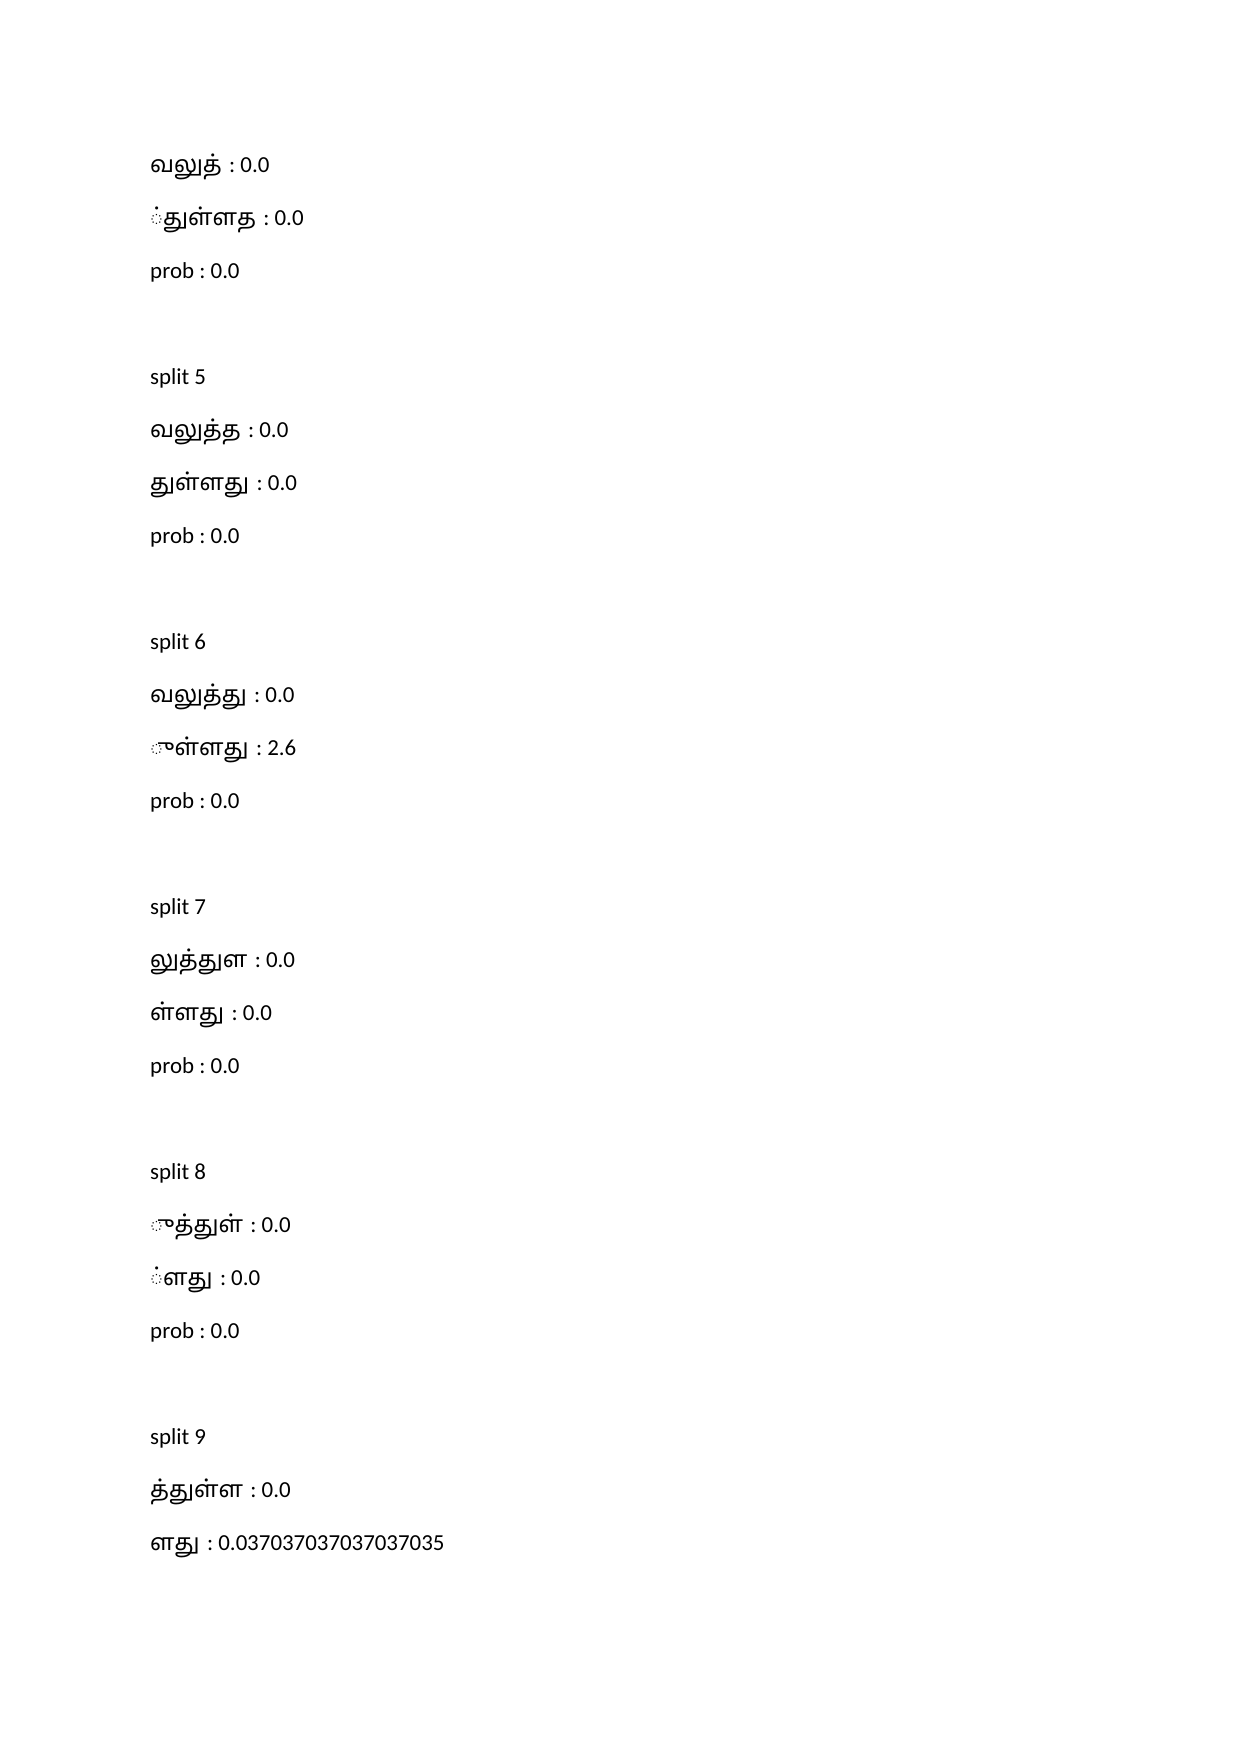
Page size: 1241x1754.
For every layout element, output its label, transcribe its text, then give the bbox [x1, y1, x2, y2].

text prob : 0.0 [150, 1051, 1090, 1079]
text split 5 [150, 362, 1090, 390]
text ுள்ளது : 2.6 [150, 733, 1090, 761]
text split 9 [150, 1422, 1090, 1451]
text த்துள்ள : 0.0 [150, 1476, 1090, 1503]
text prob : 0.0 [150, 521, 1090, 549]
text வலுத்து : 0.0 [150, 680, 1090, 708]
text ள்ளது : 0.0 [150, 998, 1090, 1026]
text ்துள்ளத : 0.0 [150, 203, 1090, 231]
text லுத்துள : 0.0 [150, 945, 1090, 973]
text ்ளது : 0.0 [150, 1263, 1090, 1291]
text split 7 [150, 892, 1090, 920]
text ுத்துள் : 0.0 [150, 1210, 1090, 1238]
text split 8 [150, 1157, 1090, 1185]
text split 6 [150, 627, 1090, 655]
text prob : 0.0 [150, 1316, 1090, 1344]
text ளது : 0.037037037037037035 [150, 1528, 1090, 1557]
text துள்ளது : 0.0 [150, 468, 1090, 496]
text prob : 0.0 [150, 786, 1090, 814]
text prob : 0.0 [150, 256, 1090, 284]
text வலுத்த : 0.0 [150, 415, 1090, 443]
text வலுத் : 0.0 [150, 150, 1090, 178]
